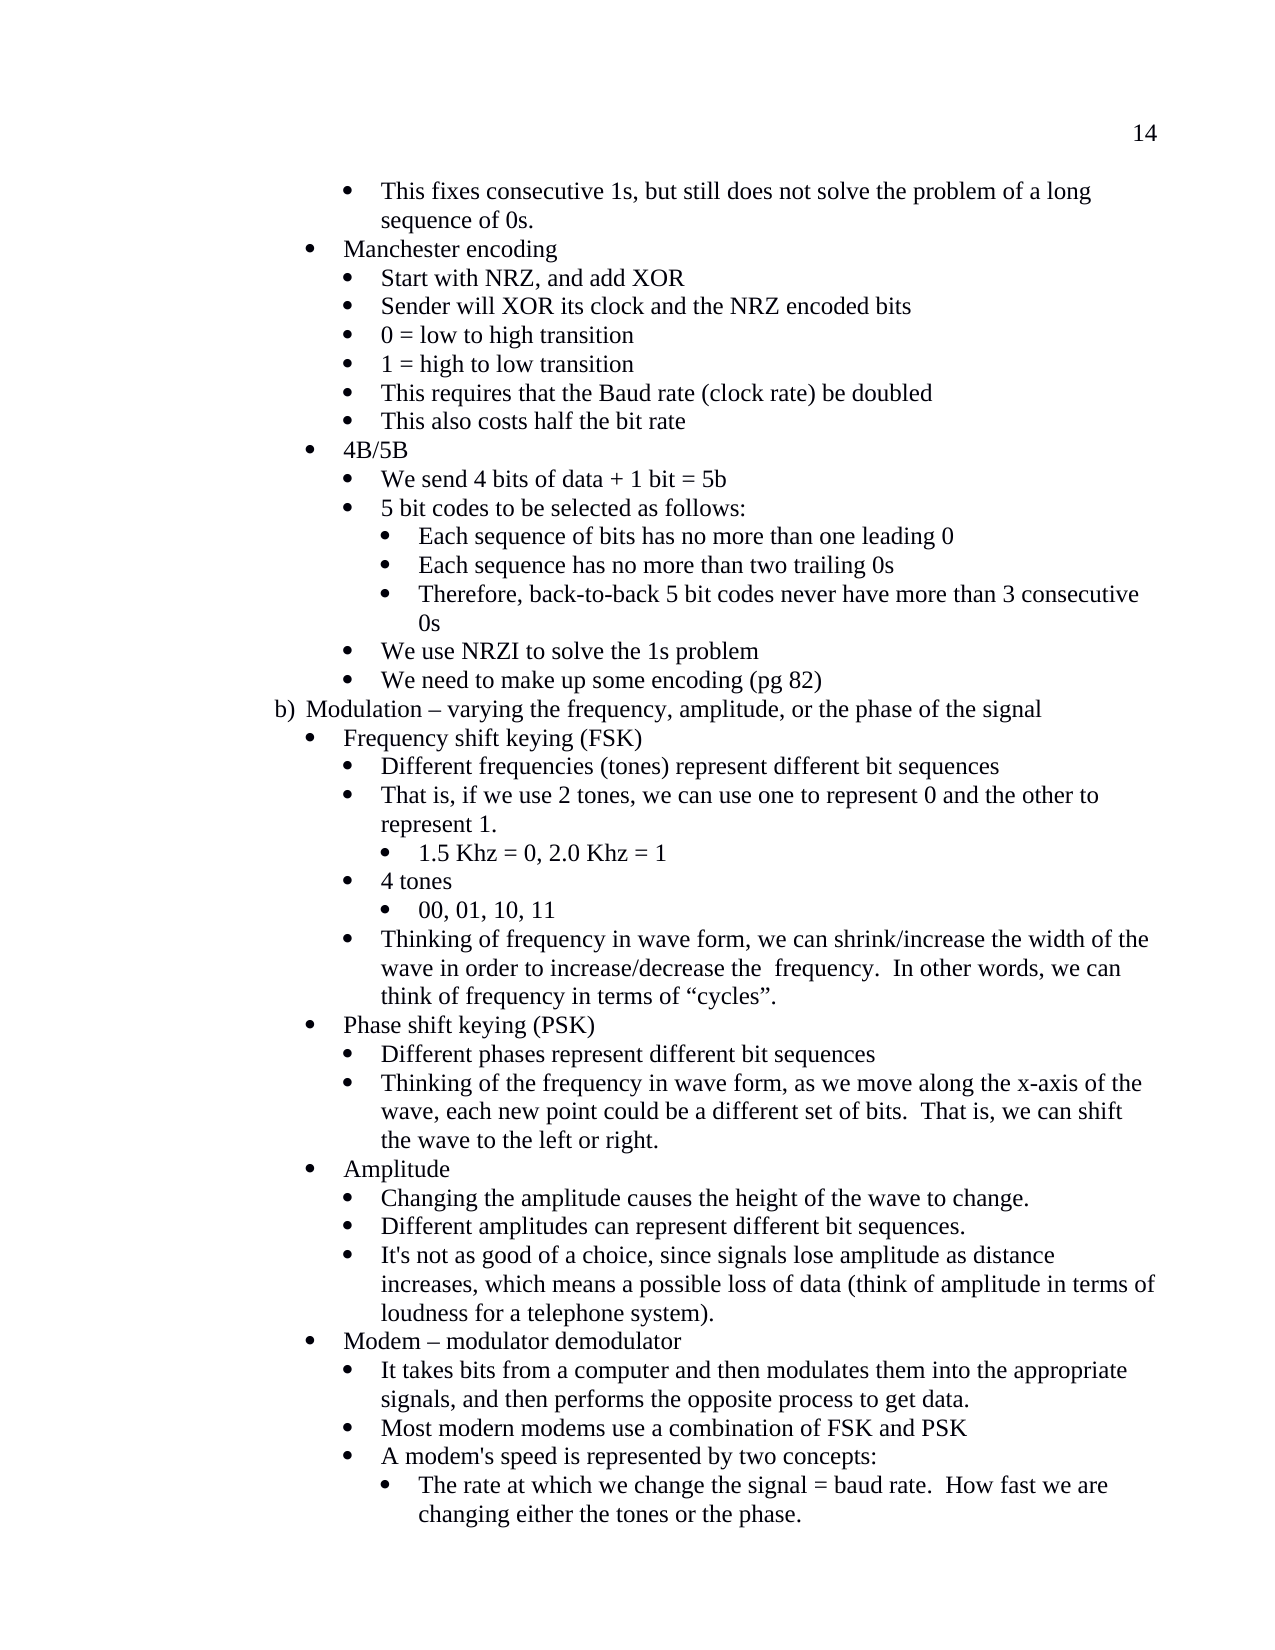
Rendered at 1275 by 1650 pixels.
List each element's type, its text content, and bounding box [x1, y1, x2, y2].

list We use NRZI to solve the 1s problem [343, 636, 1157, 665]
list Changing the amplitude causes the height of the wave to change. [343, 1183, 1157, 1211]
list We need to make up some encoding (pg 82) [343, 665, 1157, 694]
list Frequency shift keying (FSK) [306, 723, 1157, 751]
list This requires that the Baud rate (clock rate) be doubled [343, 378, 1157, 406]
list It takes bits from a computer and then modulates them into the appropriate signals, and then performs the opposite process to get data. [343, 1355, 1157, 1413]
list Modem – modulator demodulator [306, 1326, 1157, 1355]
list Each sequence of bits has no more than one leading 0 [381, 521, 1157, 550]
list Thinking of the frequency in wave form, as we move along the x-axis of the wave, each new point could be a different set of bits. That is, we can shift the wave to the left or right. [343, 1068, 1157, 1154]
list Start with NRZ, and add XOR [343, 263, 1157, 291]
list Different frequencies (tones) represent different bit sequences [343, 751, 1157, 780]
list Most modern modems use a combination of FSK and PSK [343, 1413, 1157, 1441]
list 1.5 Khz = 0, 2.0 Khz = 1 [381, 838, 1157, 866]
list Phase shift keying (PSK) [306, 1010, 1157, 1039]
list Therefore, back-to-back 5 bit codes never have more than 3 consecutive 0s [381, 579, 1157, 636]
list We send 4 bits of data + 1 bit = 5b [343, 464, 1157, 493]
list Amplitude [306, 1154, 1157, 1183]
list 0 = low to high transition [343, 320, 1157, 349]
list Each sequence has no more than two trailing 0s [381, 550, 1157, 579]
list Modulation – varying the frequency, amplitude, or the phase of the signal [268, 694, 1157, 723]
list 4B/5B [306, 435, 1157, 464]
list Different phases represent different bit sequences [343, 1039, 1157, 1068]
list A modem's speed is represented by two concepts: [343, 1441, 1157, 1470]
list 4 tones [343, 866, 1157, 895]
list Sender will XOR its clock and the NRZ encoded bits [343, 291, 1157, 320]
list This fixes consecutive 1s, but still does not solve the problem of a long sequence of 0s. [343, 176, 1157, 234]
list 00, 01, 10, 11 [381, 895, 1157, 924]
list 5 bit codes to be selected as follows: [343, 493, 1157, 521]
list The rate at which we change the signal = baud rate. How fast we are changing either the tones or the phase. [381, 1470, 1157, 1528]
list 1 = high to low transition [343, 349, 1157, 378]
list Thinking of frequency in wave form, we can shrink/increase the width of the wave in order to increase/decrease the frequency. In other words, we can think of frequency in terms of “cycles”. [343, 924, 1157, 1010]
list This also costs half the bit rate [343, 406, 1157, 435]
list That is, if we use 2 tones, we can use one to represent 0 and the other to represent 1. [343, 780, 1157, 838]
list Manchester encoding [306, 234, 1157, 263]
list It's not as good of a choice, since signals lose amplitude as distance increases, which means a possible loss of data (think of amplitude in terms of loudness for a telephone system). [343, 1240, 1157, 1326]
list Different amplitudes can represent different bit sequences. [343, 1211, 1157, 1240]
